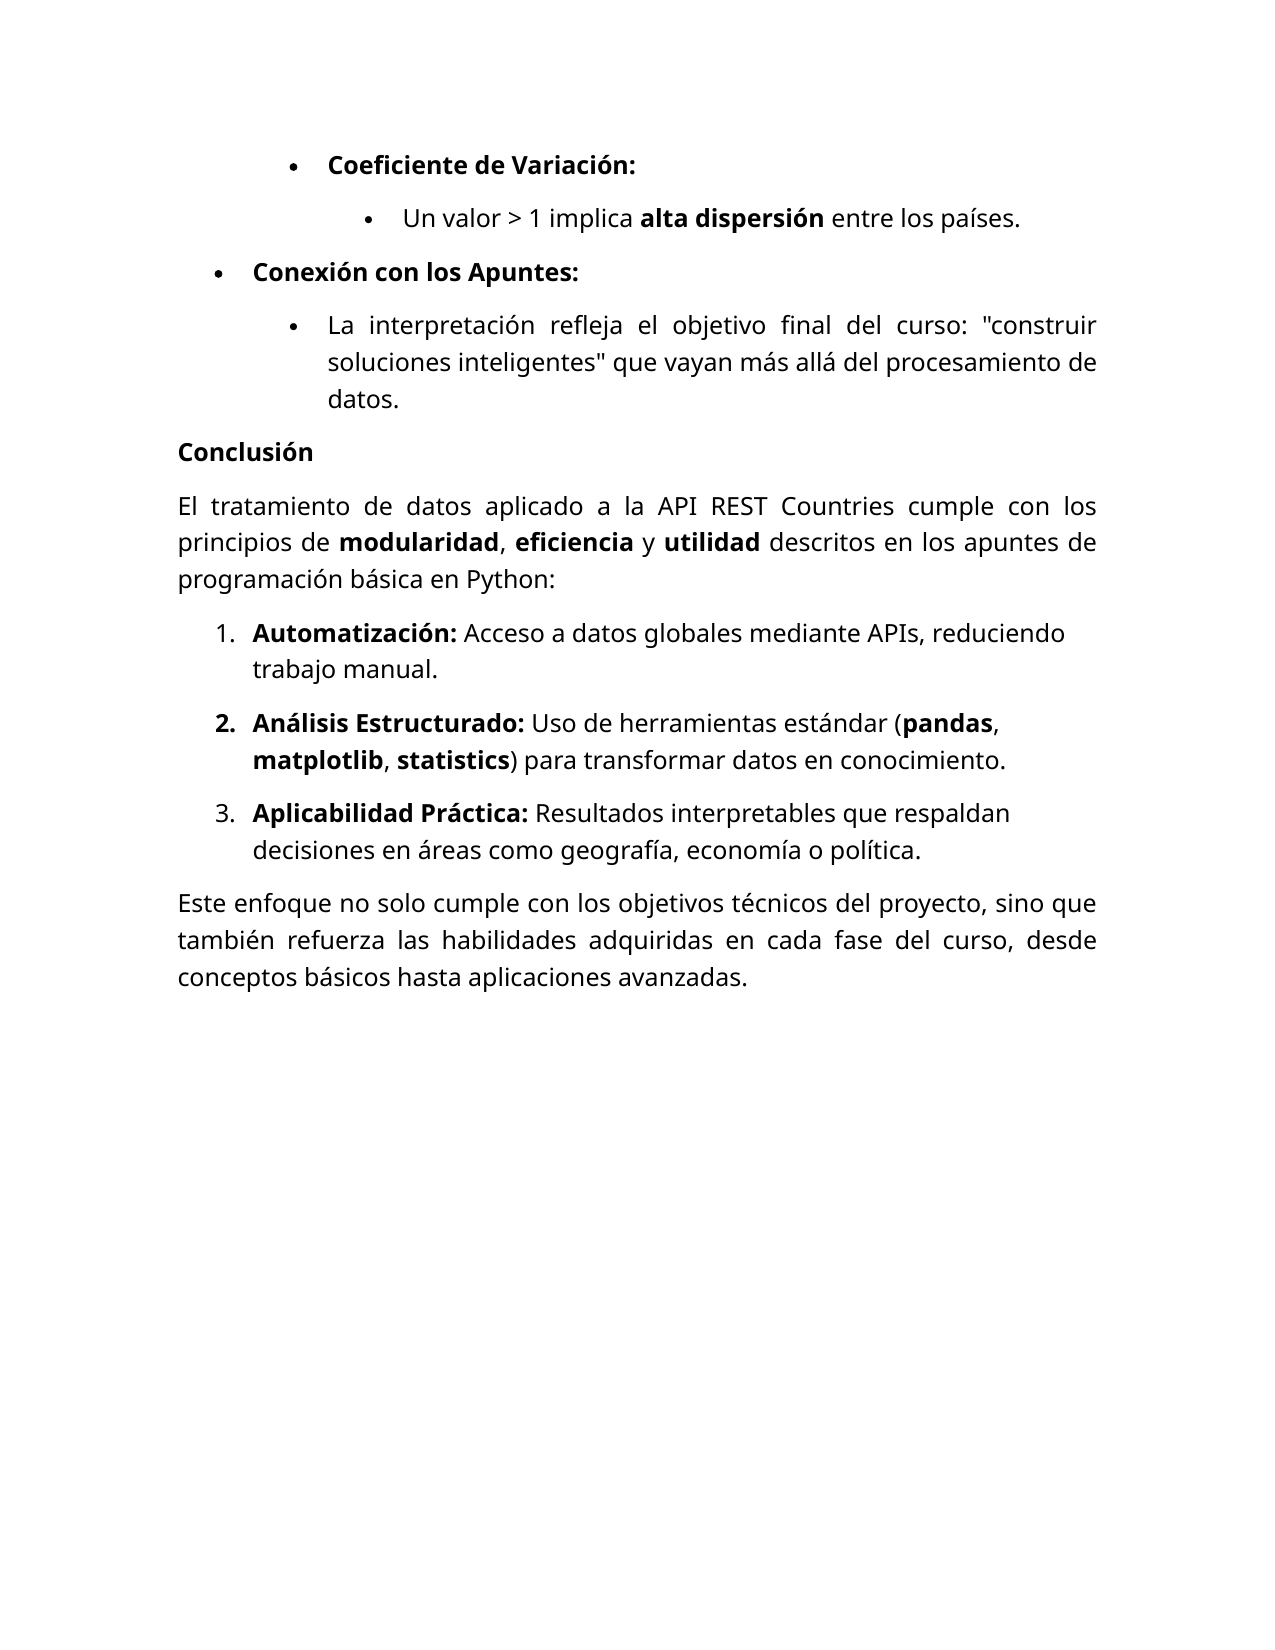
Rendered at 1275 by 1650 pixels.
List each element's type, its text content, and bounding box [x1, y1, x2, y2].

list Análisis Estructurado: Uso de herramientas estándar (pandas, matplotlib, statistics) para transformar datos en conocimiento. [215, 706, 1098, 776]
list Conexión con los Apuntes: [215, 254, 1098, 288]
list La interpretación refleja el objetivo final del curso: "construir soluciones inteligentes" que vayan más allá del procesamiento de datos. [290, 308, 1098, 416]
list Coeficiente de Variación: [290, 148, 1098, 182]
text Este enfoque no solo cumple con los objetivos técnicos del proyecto, sino que también refuerza las habilidades adquiridas en cada fase del curso, desde conceptos básicos hasta aplicaciones avanzadas. [177, 886, 1098, 993]
list Automatización: Acceso a datos globales mediante APIs, reduciendo trabajo manual. [215, 615, 1098, 686]
text Conclusión [177, 435, 1098, 469]
list Aplicabilidad Práctica: Resultados interpretables que respaldan decisiones en áreas como geografía, economía o política. [215, 796, 1098, 867]
text El tratamiento de datos aplicado a la API REST Countries cumple con los principios de modularidad, eficiencia y utilidad descritos en los apuntes de programación básica en Python: [177, 488, 1098, 596]
list Un valor > 1 implica alta dispersión entre los países. [365, 201, 1098, 235]
